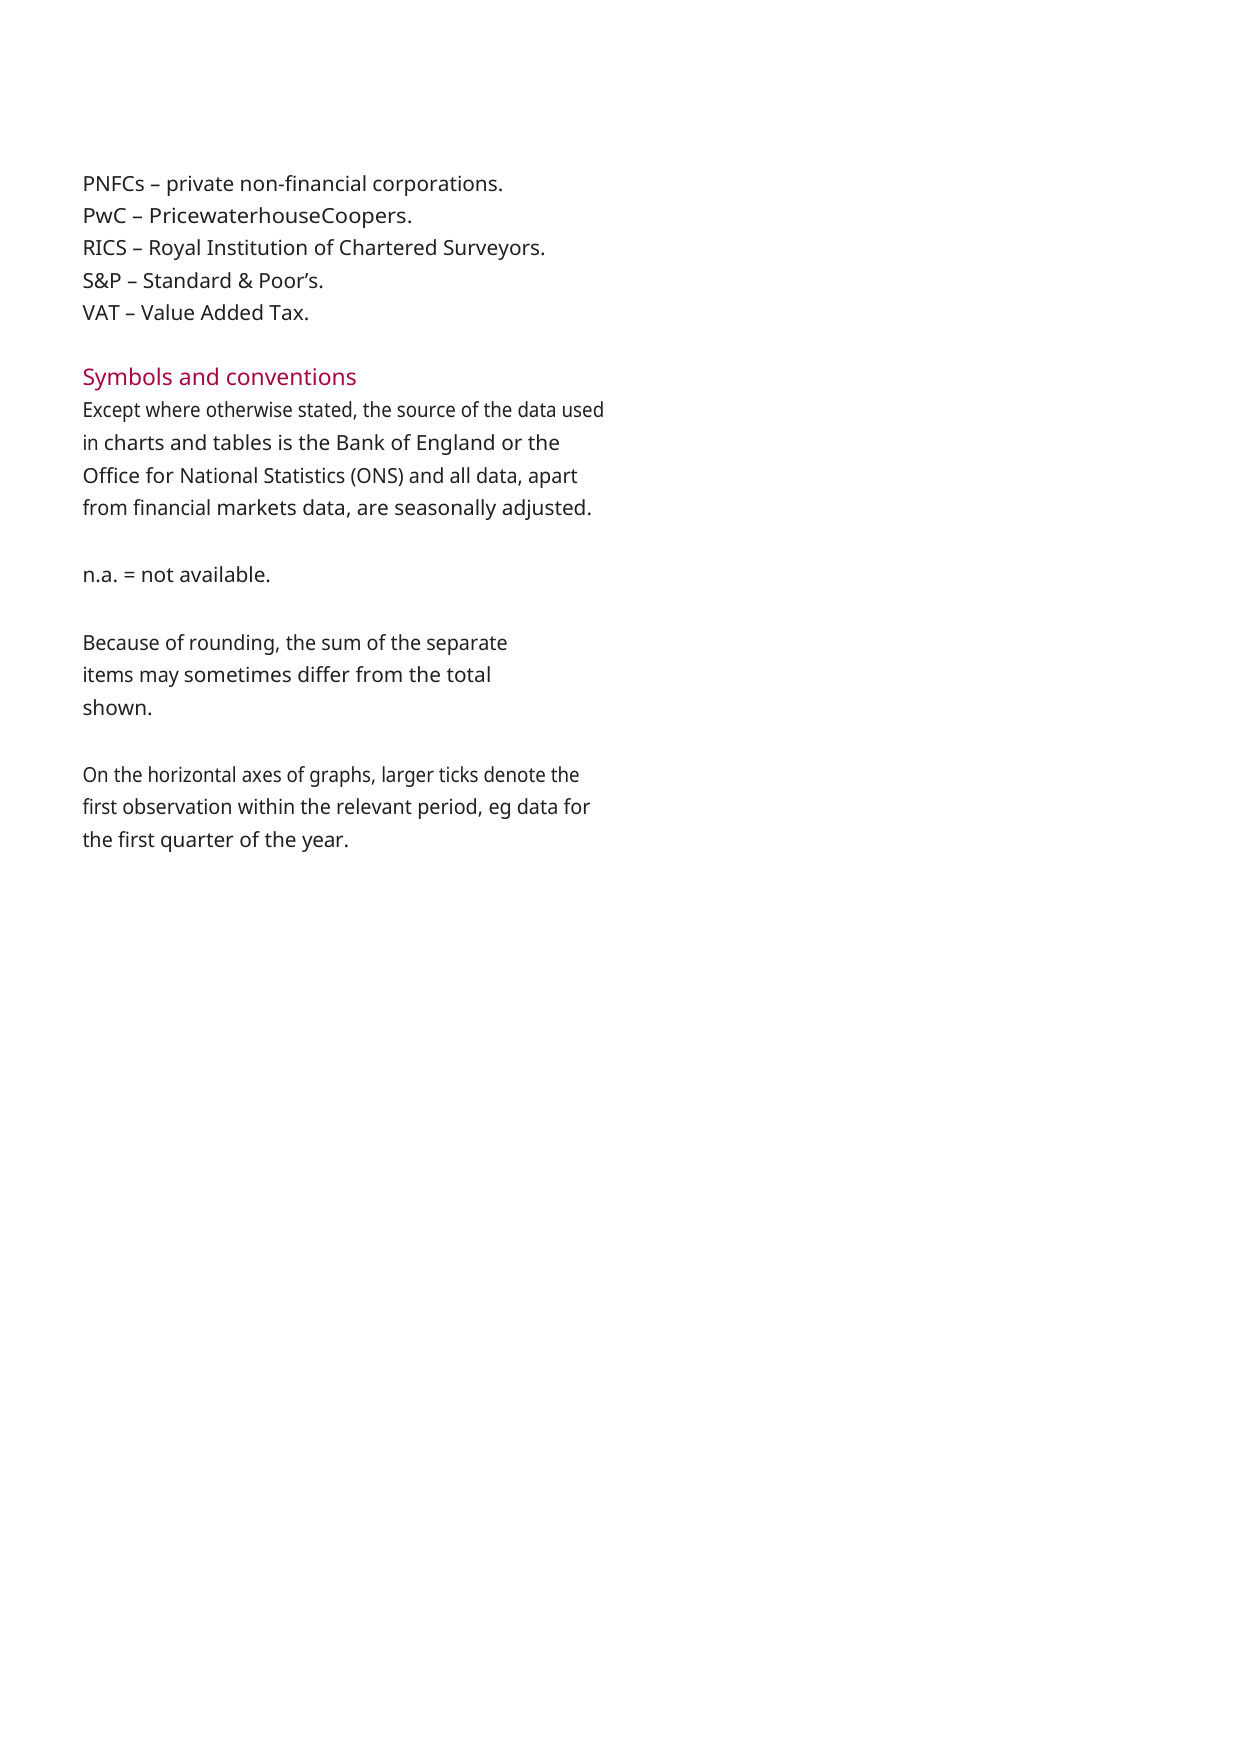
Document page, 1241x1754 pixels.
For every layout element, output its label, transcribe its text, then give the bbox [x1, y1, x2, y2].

text VAT – Value Added Tax. [82, 298, 605, 327]
text Because of rounding, the sum of the separate items may sometimes differ from the total shown. [82, 628, 534, 721]
subtitle Symbols and conventions [82, 361, 605, 392]
text Except where otherwise stated, the source of the data used in charts and tables is the Bank of England or the Office for National Statistics (ONS) and all data, apart from financial markets data, are seasonally adjusted. [82, 396, 605, 522]
text PNFCs – private non-financial corporations. [82, 169, 605, 197]
text PwC – PricewaterhouseCoopers. [82, 201, 605, 229]
text S&P – Standard & Poor’s. [82, 266, 605, 294]
text RICS – Royal Institution of Chartered Surveyors. [82, 233, 605, 262]
text n.a. = not available. [82, 560, 605, 589]
text On the horizontal axes of graphs, larger ticks denote the first observation within the relevant period, eg data for the first quarter of the year. [82, 760, 605, 853]
